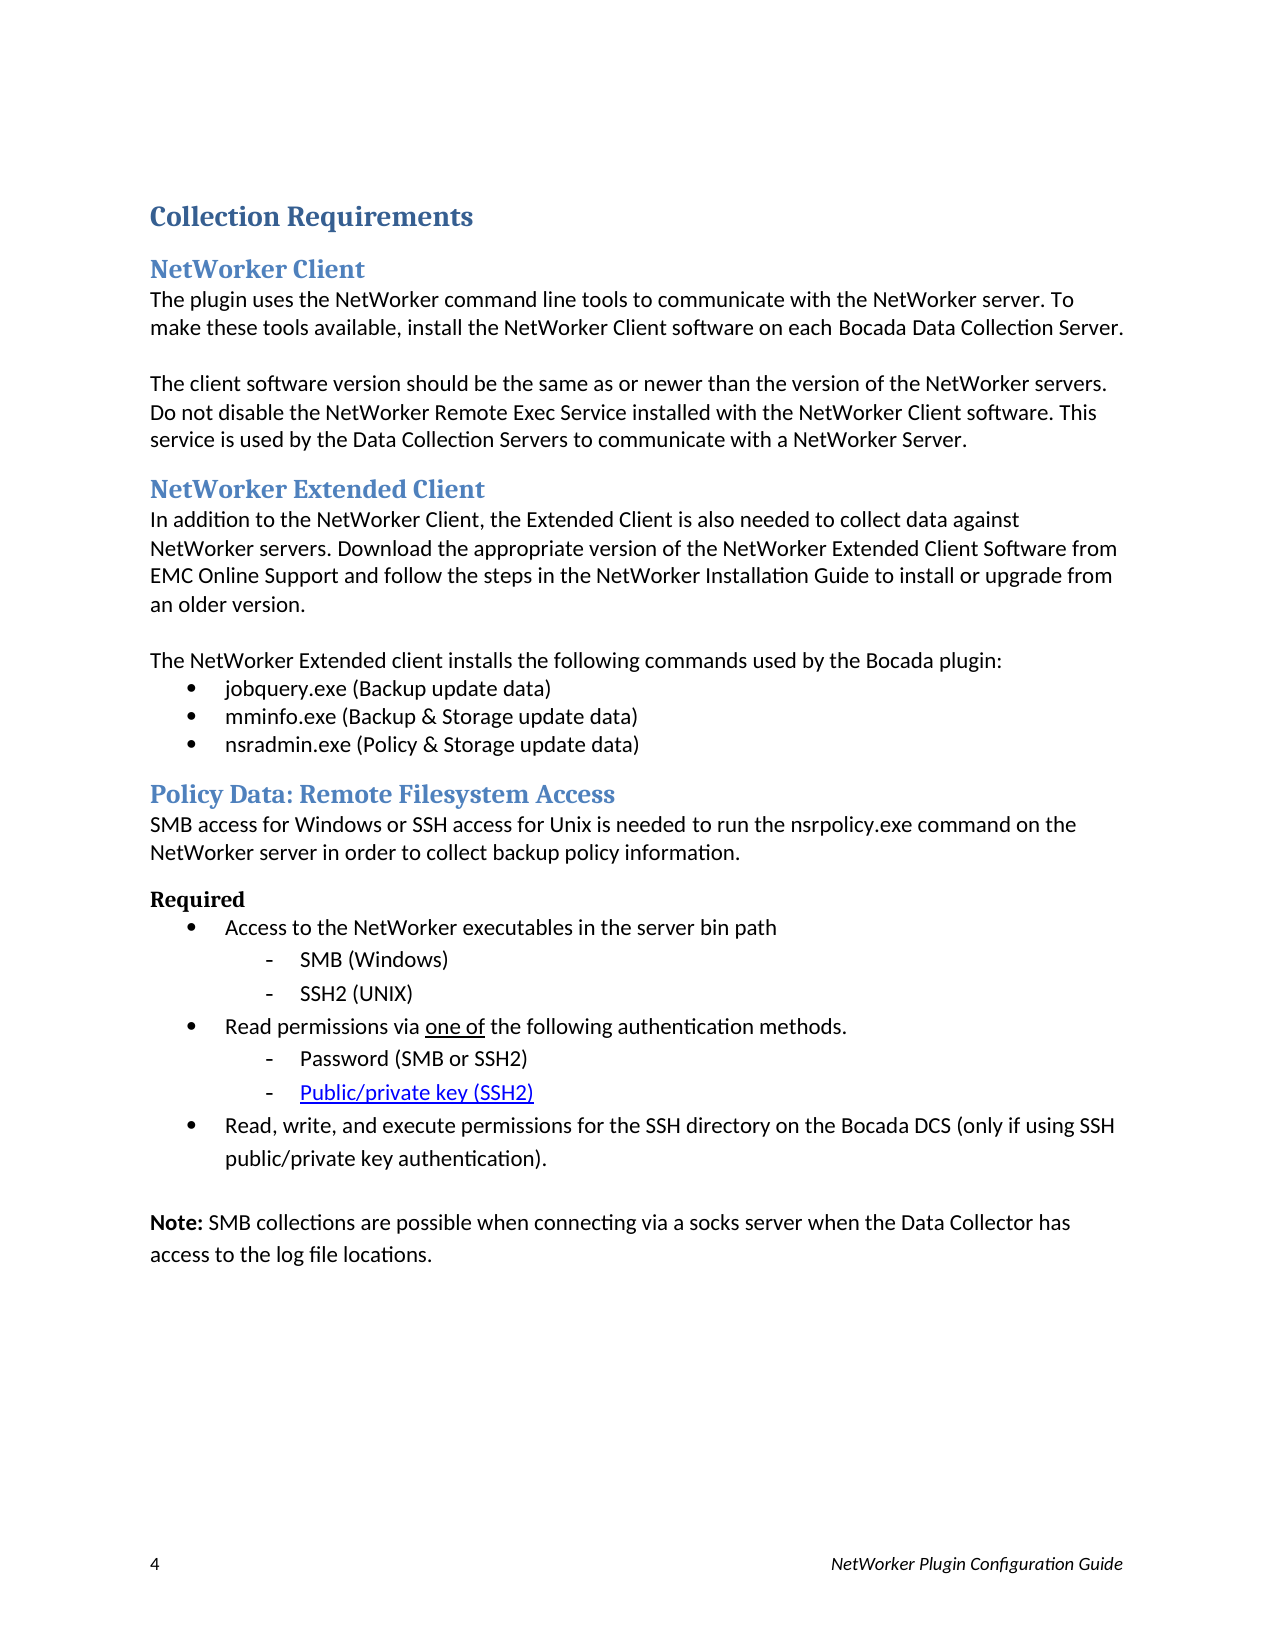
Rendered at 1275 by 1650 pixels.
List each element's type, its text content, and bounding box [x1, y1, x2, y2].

subtitle NetWorker Extended Client [150, 474, 1125, 506]
text Note: SMB collections are possible when connecting via a socks server when the Data Collector has access to the log file locations. [150, 1208, 1125, 1268]
text The plugin uses the NetWorker command line tools to communicate with the NetWorker server. To make these tools available, install the NetWorker Client software on each Bocada Data Collection Server. [150, 286, 1125, 342]
list Access to the NetWorker executables in the server bin path [187, 913, 1125, 941]
text In addition to the NetWorker Client, the Extended Client is also needed to collect data against NetWorker servers. Download the appropriate version of the NetWorker Extended Client Software from EMC Online Support and follow the steps in the NetWorker Installation Guide to install or upgrade from an older version. [150, 506, 1125, 618]
list nsradmin.exe (Policy & Storage update data) [187, 730, 1125, 758]
subtitle Collection Requirements [150, 200, 1125, 233]
text SMB access for Windows or SSH access for Unix is needed to run the nsrpolicy.exe command on the NetWorker server in order to collect backup policy information. [150, 810, 1125, 866]
subtitle NetWorker Client [150, 254, 1125, 286]
text The NetWorker Extended client installs the following commands used by the Bocada plugin: [150, 646, 1125, 674]
list Password (SMB or SSH2) [262, 1044, 1125, 1074]
subtitle Policy Data: Remote Filesystem Access [150, 779, 1125, 810]
list SMB (Windows) [262, 945, 1125, 974]
list mminfo.exe (Backup & Storage update data) [187, 702, 1125, 730]
list SSH2 (UNIX) [262, 979, 1125, 1008]
list jobquery.exe (Backup update data) [187, 674, 1125, 702]
text The client software version should be the same as or newer than the version of the NetWorker servers. Do not disable the NetWorker Remote Exec Service installed with the NetWorker Client software. This service is used by the Data Collection Servers to communicate with a NetWorker Server. [150, 369, 1125, 454]
subtitle Required [150, 887, 1125, 913]
list Read, write, and execute permissions for the SSH directory on the Bocada DCS (only if using SSH public/private key authentication). [187, 1112, 1125, 1172]
list Public/private key (SSH2) [262, 1078, 1125, 1107]
list Read permissions via one of the following authentication methods. [187, 1012, 1125, 1040]
